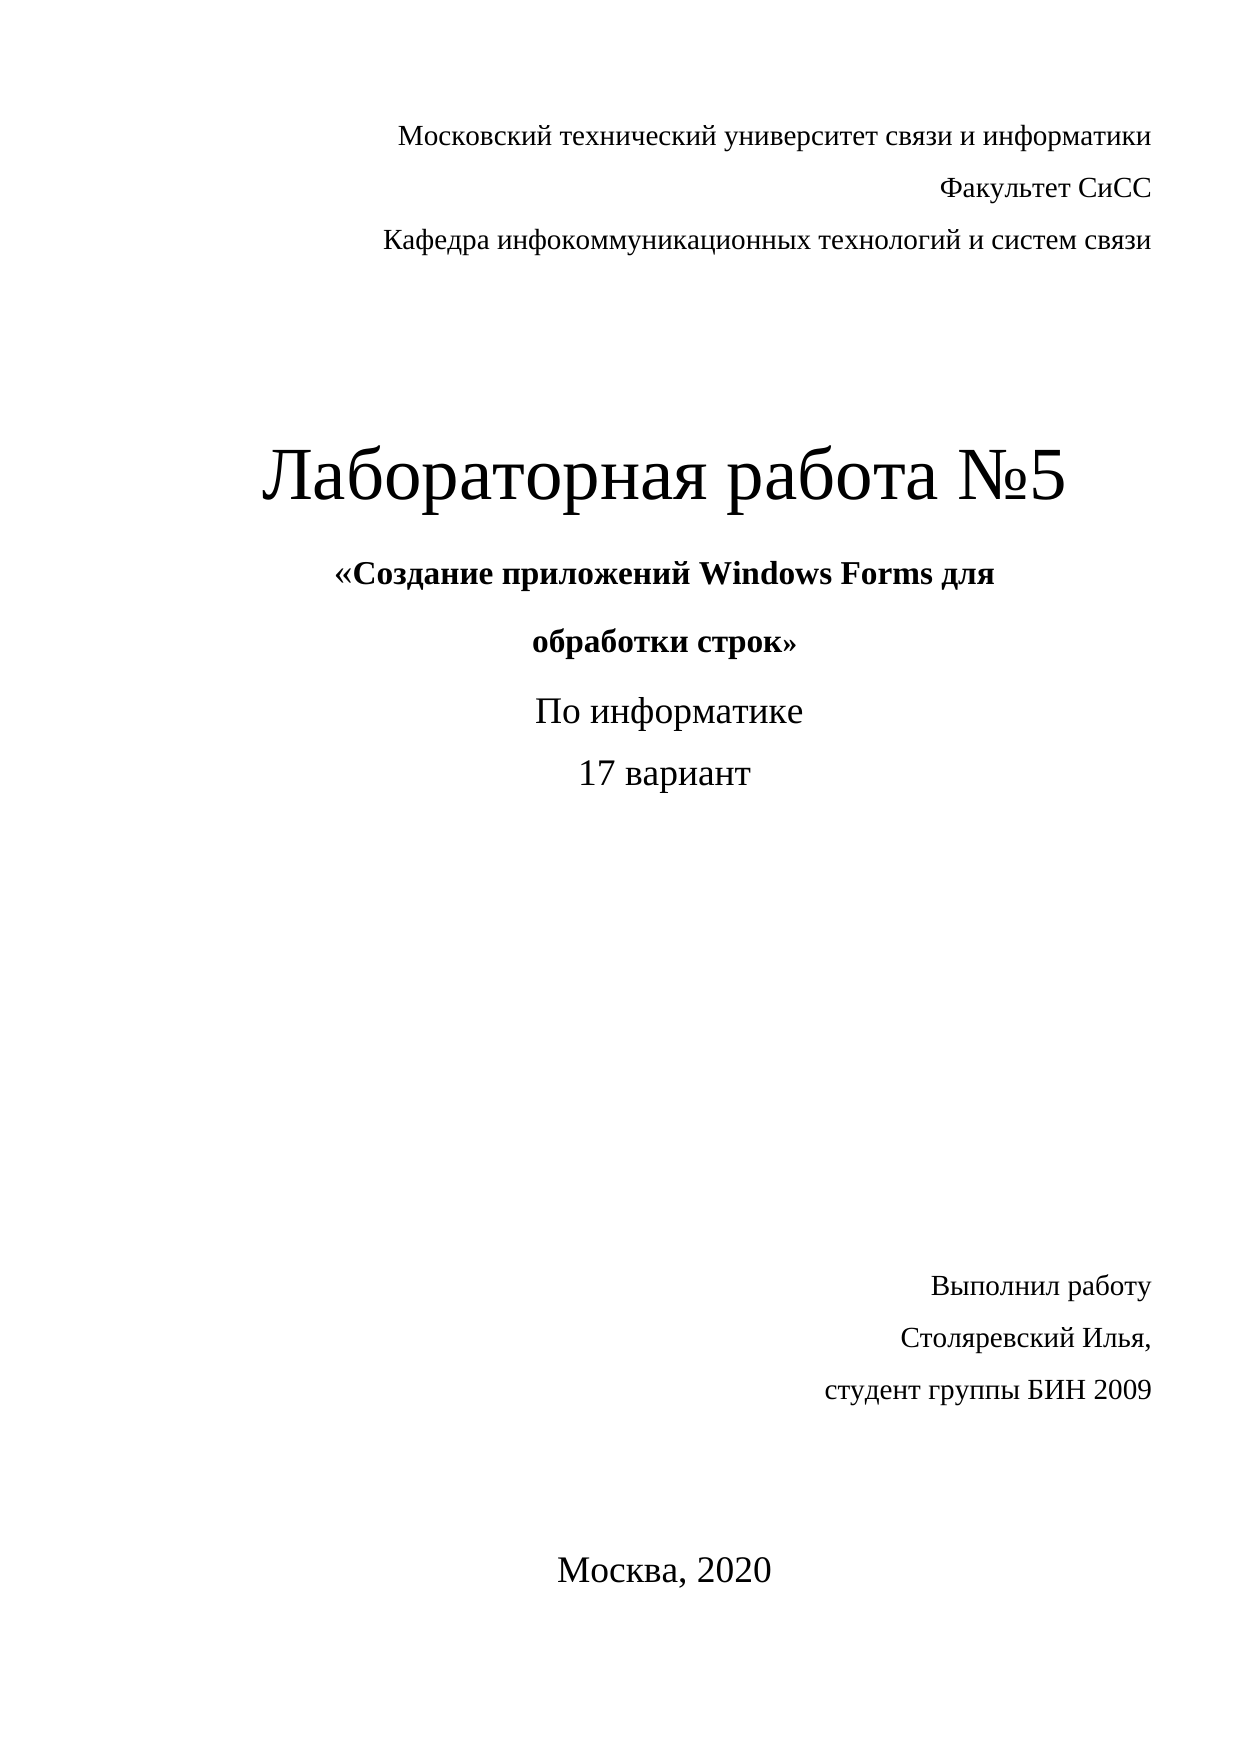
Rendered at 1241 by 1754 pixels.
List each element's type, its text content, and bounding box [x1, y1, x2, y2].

text По информатике [177, 689, 1152, 732]
text 17 вариант [177, 751, 1152, 794]
text Столяревский Илья, [177, 1320, 1152, 1354]
text студент группы БИН 2009 [177, 1372, 1152, 1406]
text Москва, 2020 [177, 1548, 1152, 1591]
text Московский технический университет связи и информатики [177, 118, 1152, 152]
text Выполнил работу [177, 1268, 1152, 1302]
text обработки строк» [177, 621, 1152, 660]
text «Создание приложений Windows Forms для [177, 549, 1152, 592]
text Кафедра инфокоммуникационных технологий и систем связи [177, 222, 1152, 255]
text Факультет СиСС [177, 170, 1152, 203]
text Лабораторная работа №5 [177, 429, 1152, 516]
